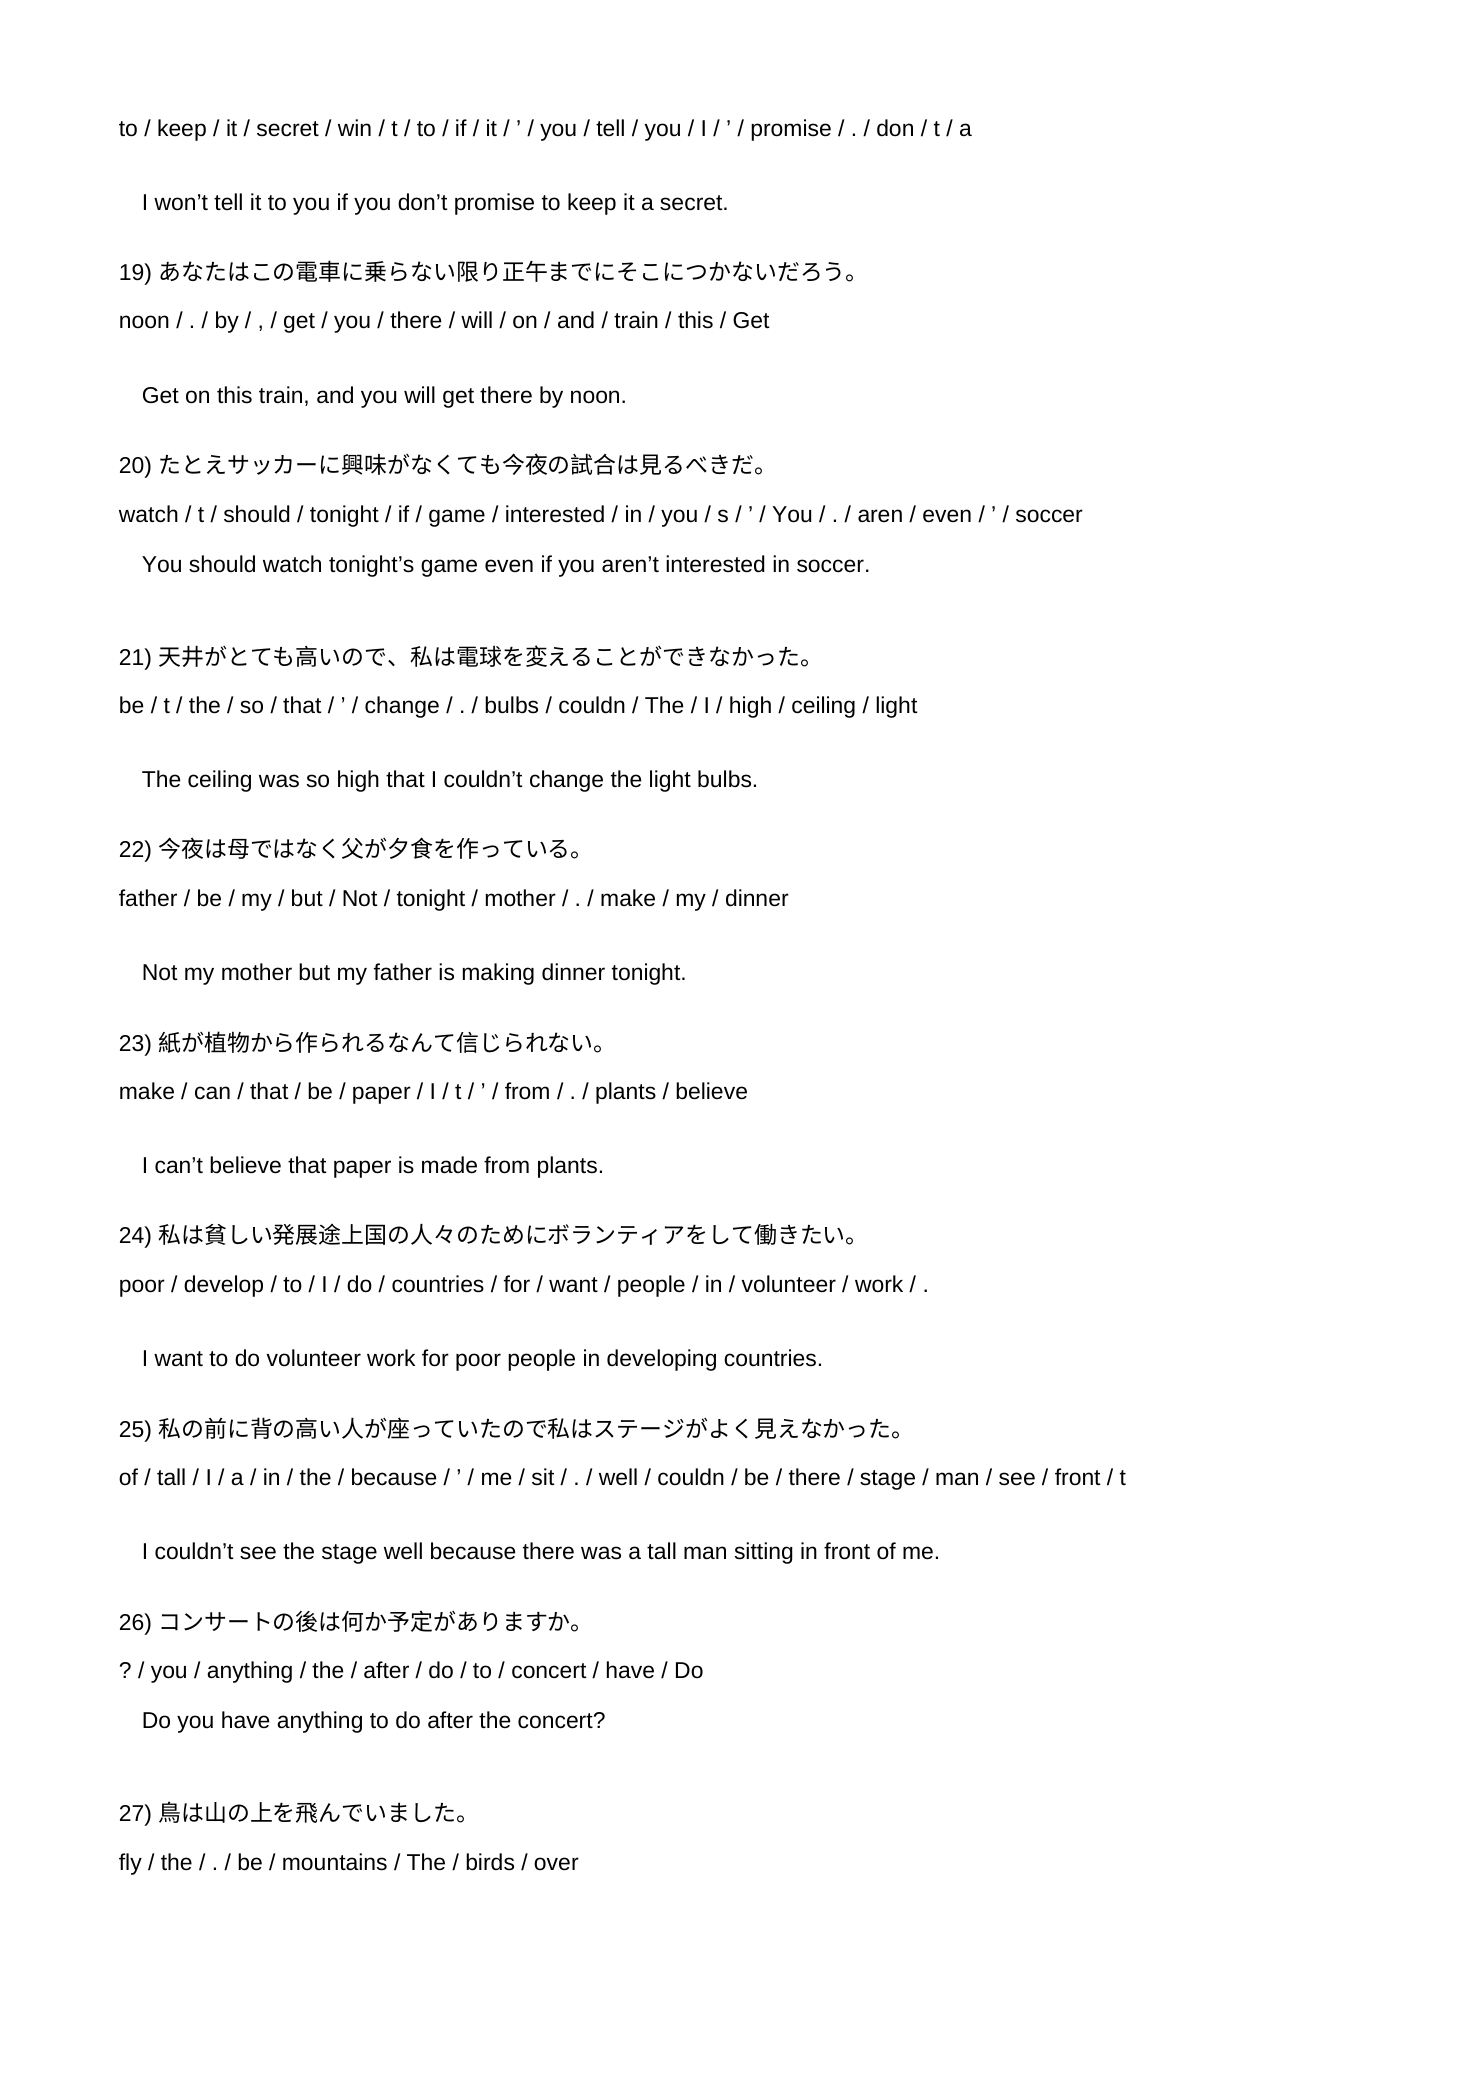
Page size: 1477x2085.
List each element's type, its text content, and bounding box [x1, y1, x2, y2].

text I won’t tell it to you if you don’t promise to keep it a secret. [119, 189, 1361, 215]
text I couldn’t see the stage well because there was a tall man sitting in front of me. [119, 1538, 1361, 1564]
text Do you have anything to do after the concert? [119, 1707, 1226, 1734]
text of / tall / I / a / in / the / because / ’ / me / sit / . / well / couldn / be / there / stage / man / see / front / t [119, 1464, 1361, 1490]
text 22) 今夜は母ではなく父が夕食を作っている。 [119, 836, 1226, 863]
text be / t / the / so / that / ’ / change / . / bulbs / couldn / The / I / high / ceiling / light [119, 692, 1361, 718]
text Not my mother but my father is making dinner tonight. [119, 959, 1361, 985]
text The ceiling was so high that I couldn’t change the light bulbs. [119, 766, 1361, 792]
text fly / the / . / be / mountains / The / birds / over [119, 1848, 1361, 1875]
text Get on this train, and you will get there by noon. [119, 382, 1361, 408]
text 19) あなたはこの電車に乗らない限り正午までにそこにつかないだろう。 [119, 259, 1226, 285]
text 26) コンサートの後は何か予定がありますか。 [119, 1608, 1226, 1635]
text 25) 私の前に背の高い人が座っていたので私はステージがよく見えなかった。 [119, 1416, 1226, 1442]
text make / can / that / be / paper / I / t / ’ / from / . / plants / believe [119, 1078, 1361, 1104]
text 21) 天井がとても高いので、私は電球を変えることができなかった。 [119, 643, 1226, 670]
text poor / develop / to / I / do / countries / for / want / people / in / volunteer / work / . [119, 1271, 1361, 1297]
text father / be / my / but / Not / tonight / mother / . / make / my / dinner [119, 885, 1361, 911]
text 27) 鳥は山の上を飛んでいました。 [119, 1800, 1226, 1826]
text noon / . / by / , / get / you / there / will / on / and / train / this / Get [119, 307, 1361, 334]
text ? / you / anything / the / after / do / to / concert / have / Do [119, 1657, 1361, 1683]
text 20) たとえサッカーに興味がなくても今夜の試合は見るべきだ。 [119, 452, 1226, 478]
text I can’t believe that paper is made from plants. [119, 1152, 1361, 1178]
text I want to do volunteer work for poor people in developing countries. [119, 1345, 1361, 1371]
text to / keep / it / secret / win / t / to / if / it / ’ / you / tell / you / I / ’ / promise / . / don / t / a [119, 114, 1361, 141]
text You should watch tonight’s game even if you aren’t interested in soccer. [119, 551, 1226, 577]
text watch / t / should / tonight / if / game / interested / in / you / s / ’ / You / . / aren / even / ’ / soccer [119, 501, 1361, 527]
text 24) 私は貧しい発展途上国の人々のためにボランティアをして働きたい。 [119, 1222, 1226, 1249]
text 23) 紙が植物から作られるなんて信じられない。 [119, 1029, 1226, 1056]
